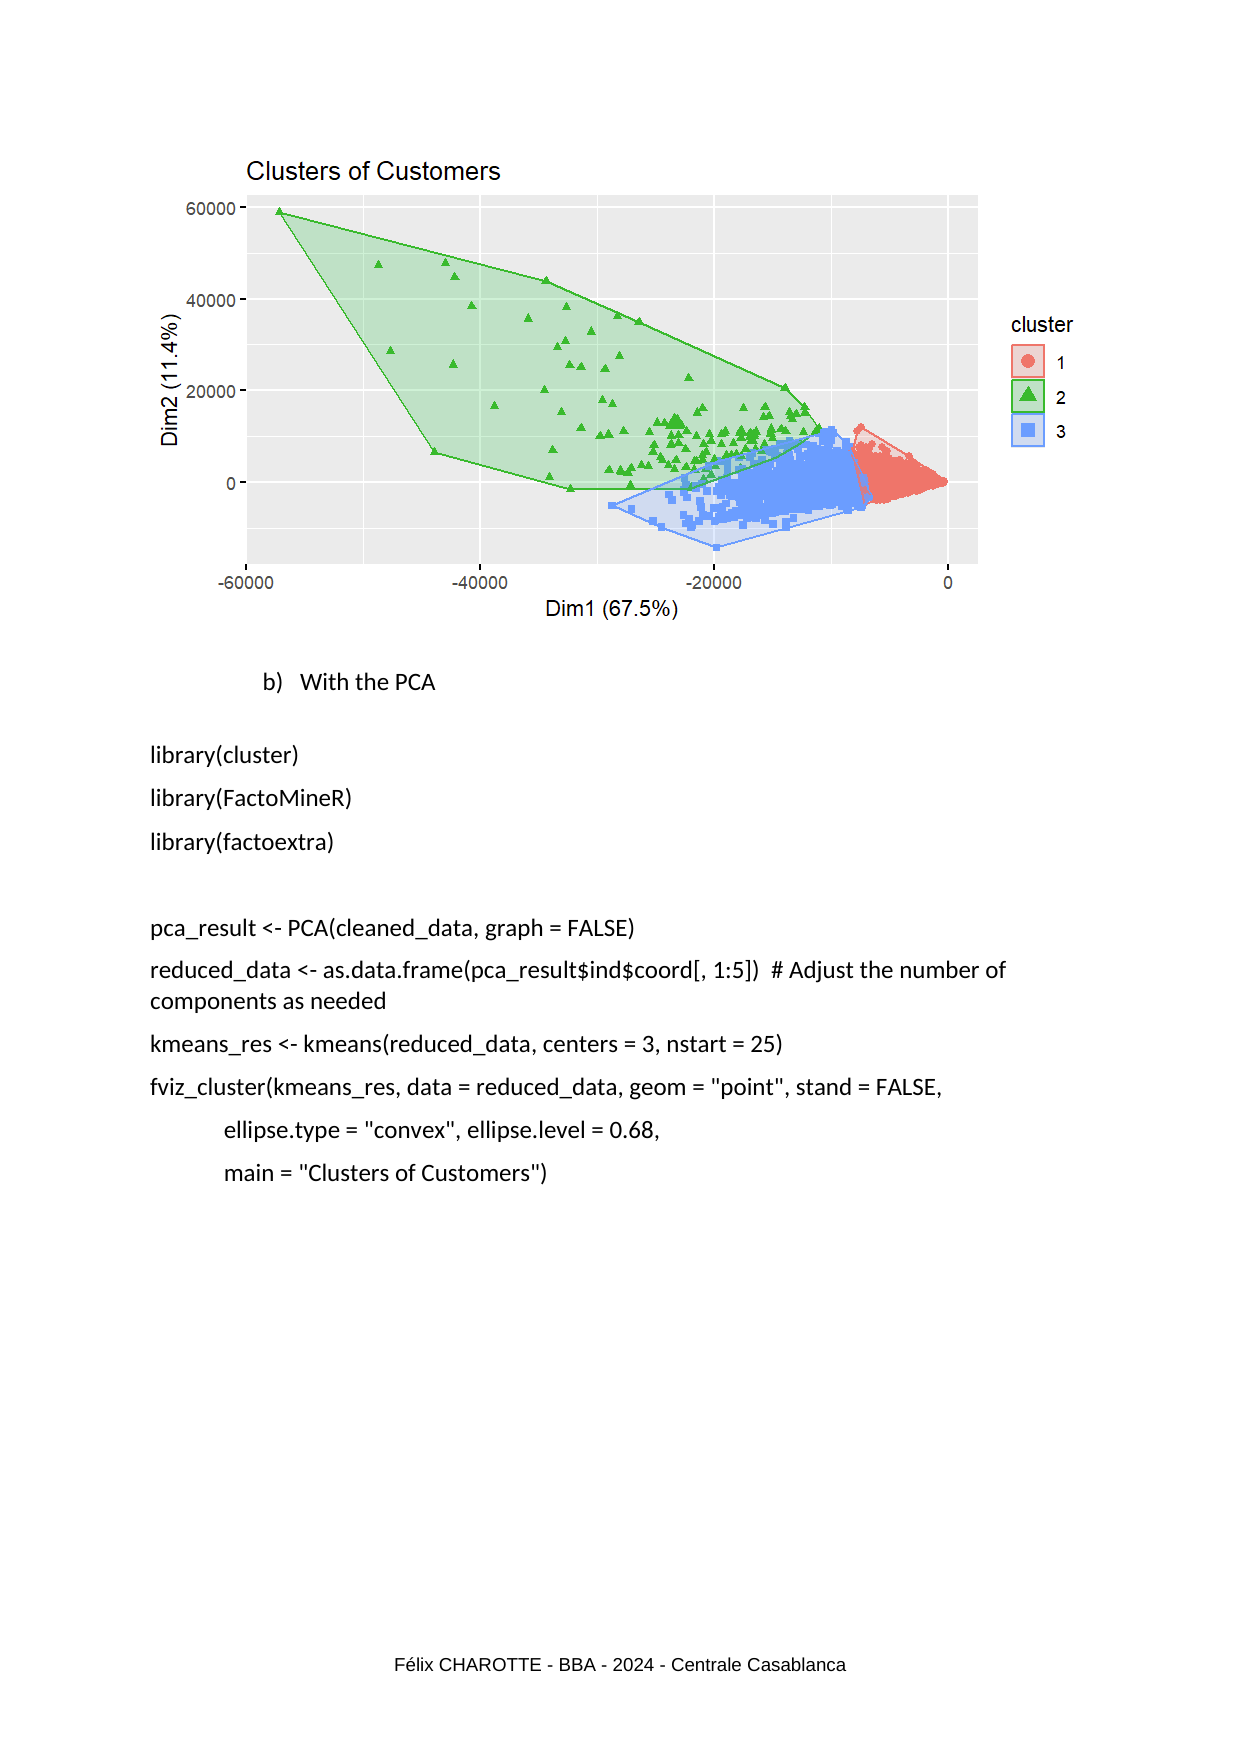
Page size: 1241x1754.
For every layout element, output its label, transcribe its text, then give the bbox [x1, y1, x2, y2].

text library(cluster) [150, 739, 1090, 770]
text fviz_cluster(kmeans_res, data = reduced_data, geom = "point", stand = FALSE, [150, 1071, 1090, 1102]
text main = "Clusters of Customers") [150, 1157, 1090, 1188]
text reduced_data <- as.data.frame(pca_result$ind$coord[, 1:5]) # Adjust the number of components as needed [150, 955, 1090, 1016]
text kmeans_res <- kmeans(reduced_data, centers = 3, nstart = 25) [150, 1028, 1090, 1059]
text library(FactoMineR) [150, 783, 1090, 813]
text ellipse.type = "convex", ellipse.level = 0.68, [150, 1114, 1090, 1145]
list With the PCA [262, 666, 1090, 697]
text pca_result <- PCA(cleaned_data, graph = FALSE) [150, 912, 1090, 942]
text library(factoextra) [150, 826, 1090, 856]
picture [150, 150, 1091, 630]
